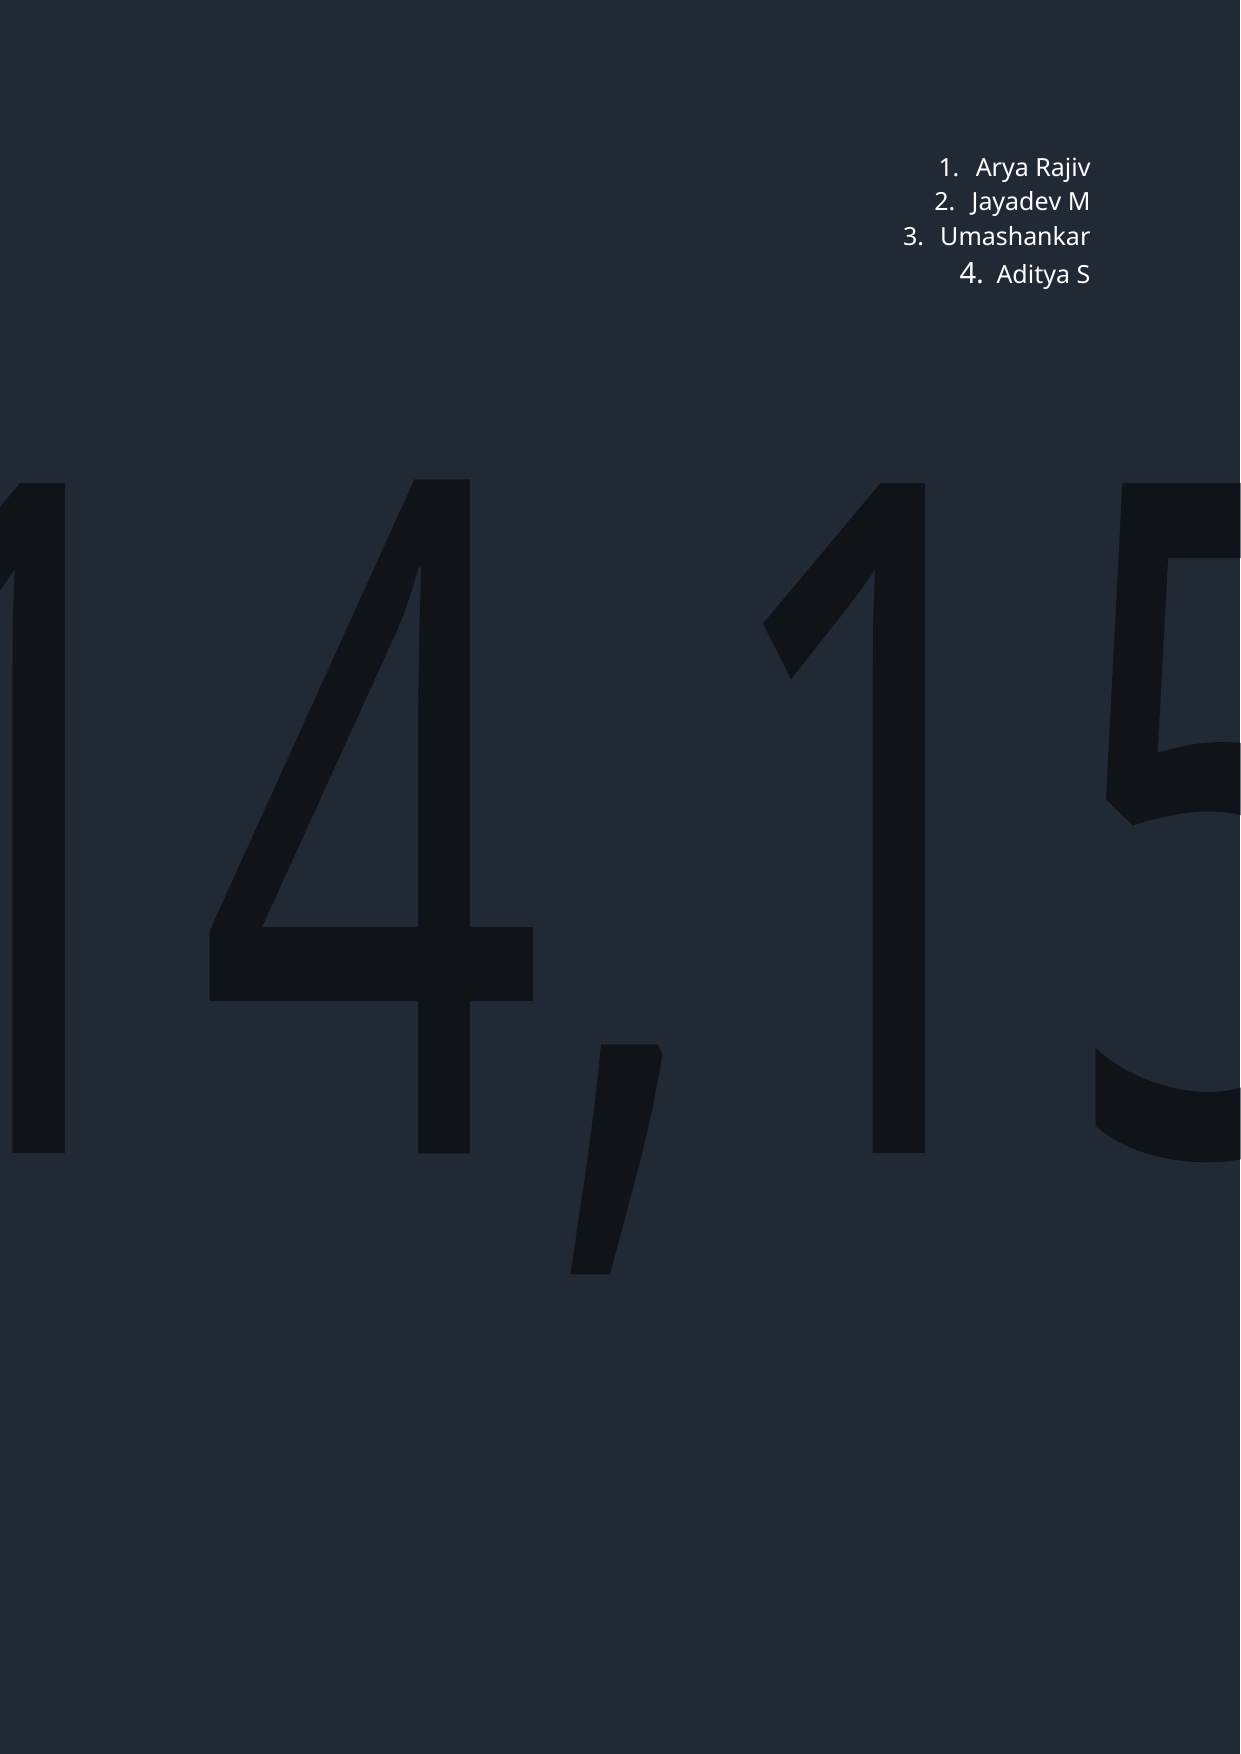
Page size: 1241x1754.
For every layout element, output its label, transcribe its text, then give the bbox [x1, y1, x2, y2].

list Jayadev M [305, 184, 1090, 218]
list Aditya S [305, 252, 1090, 292]
list Umashankar [305, 218, 1090, 252]
list Arya Rajiv [305, 150, 1090, 184]
